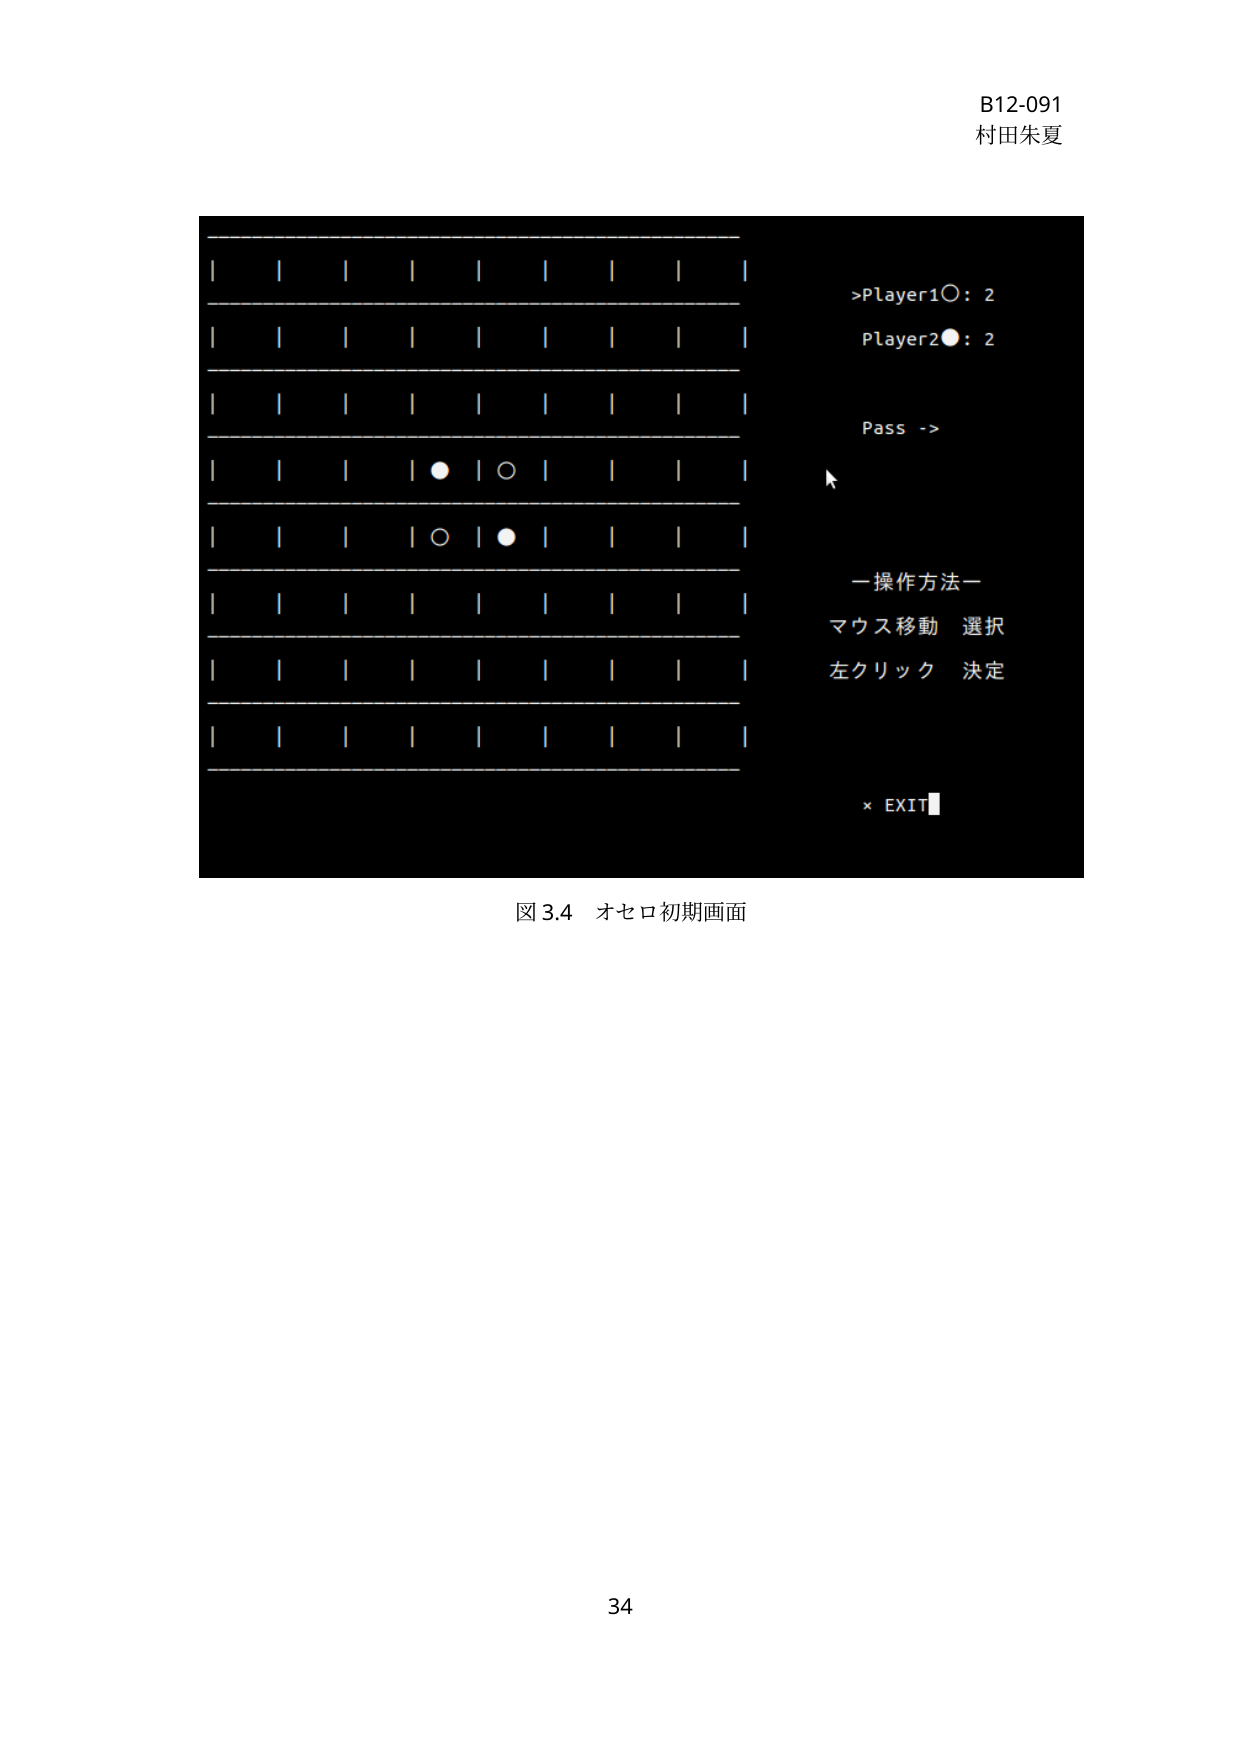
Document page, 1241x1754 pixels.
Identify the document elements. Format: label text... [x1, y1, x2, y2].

picture [199, 216, 1084, 878]
text 図3.4 オセロ初期画面 [177, 892, 1063, 929]
